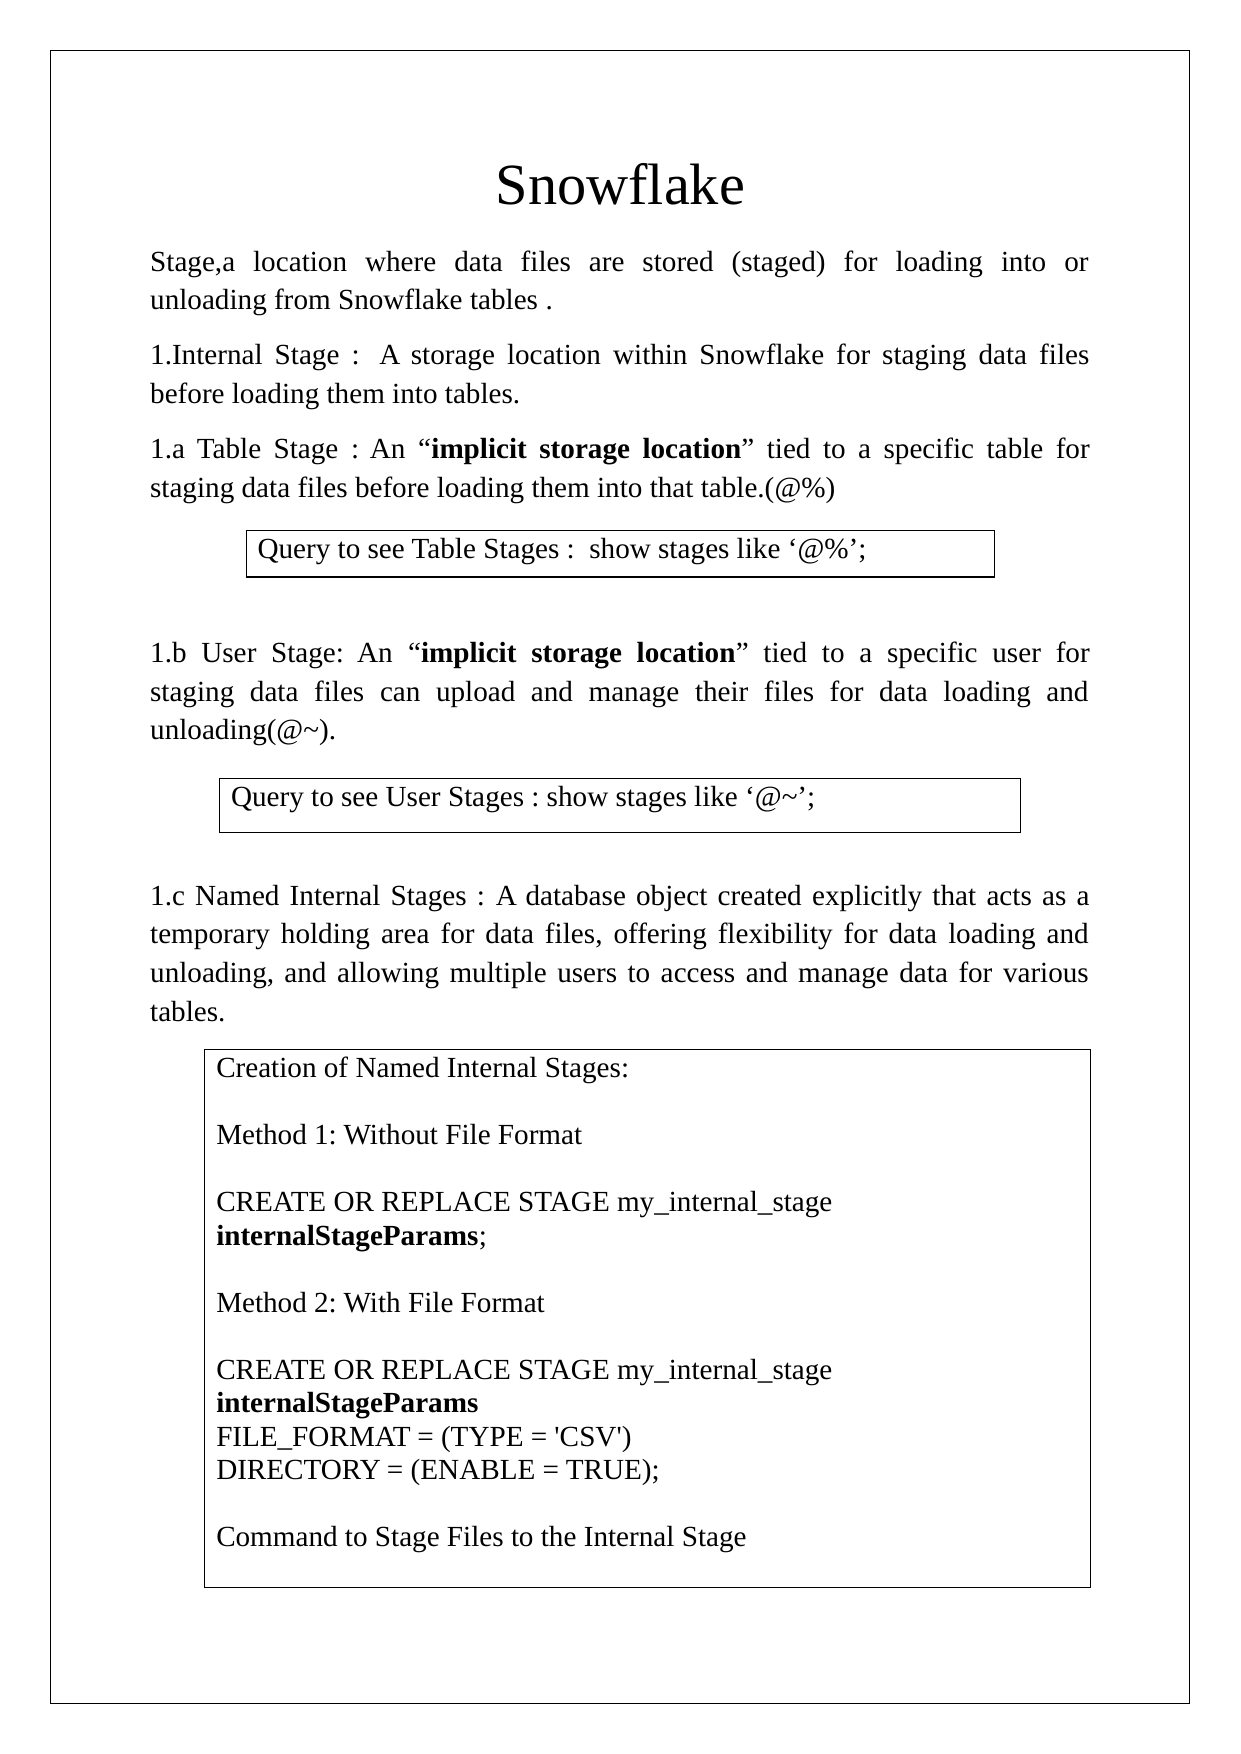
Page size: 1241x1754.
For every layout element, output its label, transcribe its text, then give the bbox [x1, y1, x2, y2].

text 1.Internal Stage : A storage location within Snowflake for staging data files before loading them into tables. [150, 337, 1090, 409]
table_header Query to see Table Stages : show stages like ‘@%’; [247, 531, 994, 576]
text 1.b User Stage: An “implicit storage location” tied to a specific user for staging data files can upload and manage their files for data loading and unloading(@~). [150, 635, 1090, 746]
text 1.c Named Internal Stages : A database object created explicitly that acts as a temporary holding area for data files, offering flexibility for data loading and unloading, and allowing multiple users to access and manage data for various tables. [150, 878, 1090, 1027]
table_header Query to see User Stages : show stages like ‘@~’; [220, 779, 1020, 832]
text 1.a Table Stage : An “implicit storage location” tied to a specific table for staging data files before loading them into that table.(@%) [150, 431, 1090, 503]
text Stage,a location where data files are stored (staged) for loading into or unloading from Snowflake tables . [150, 244, 1090, 316]
text Snowflake [150, 150, 1090, 217]
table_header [205, 1050, 1090, 1587]
